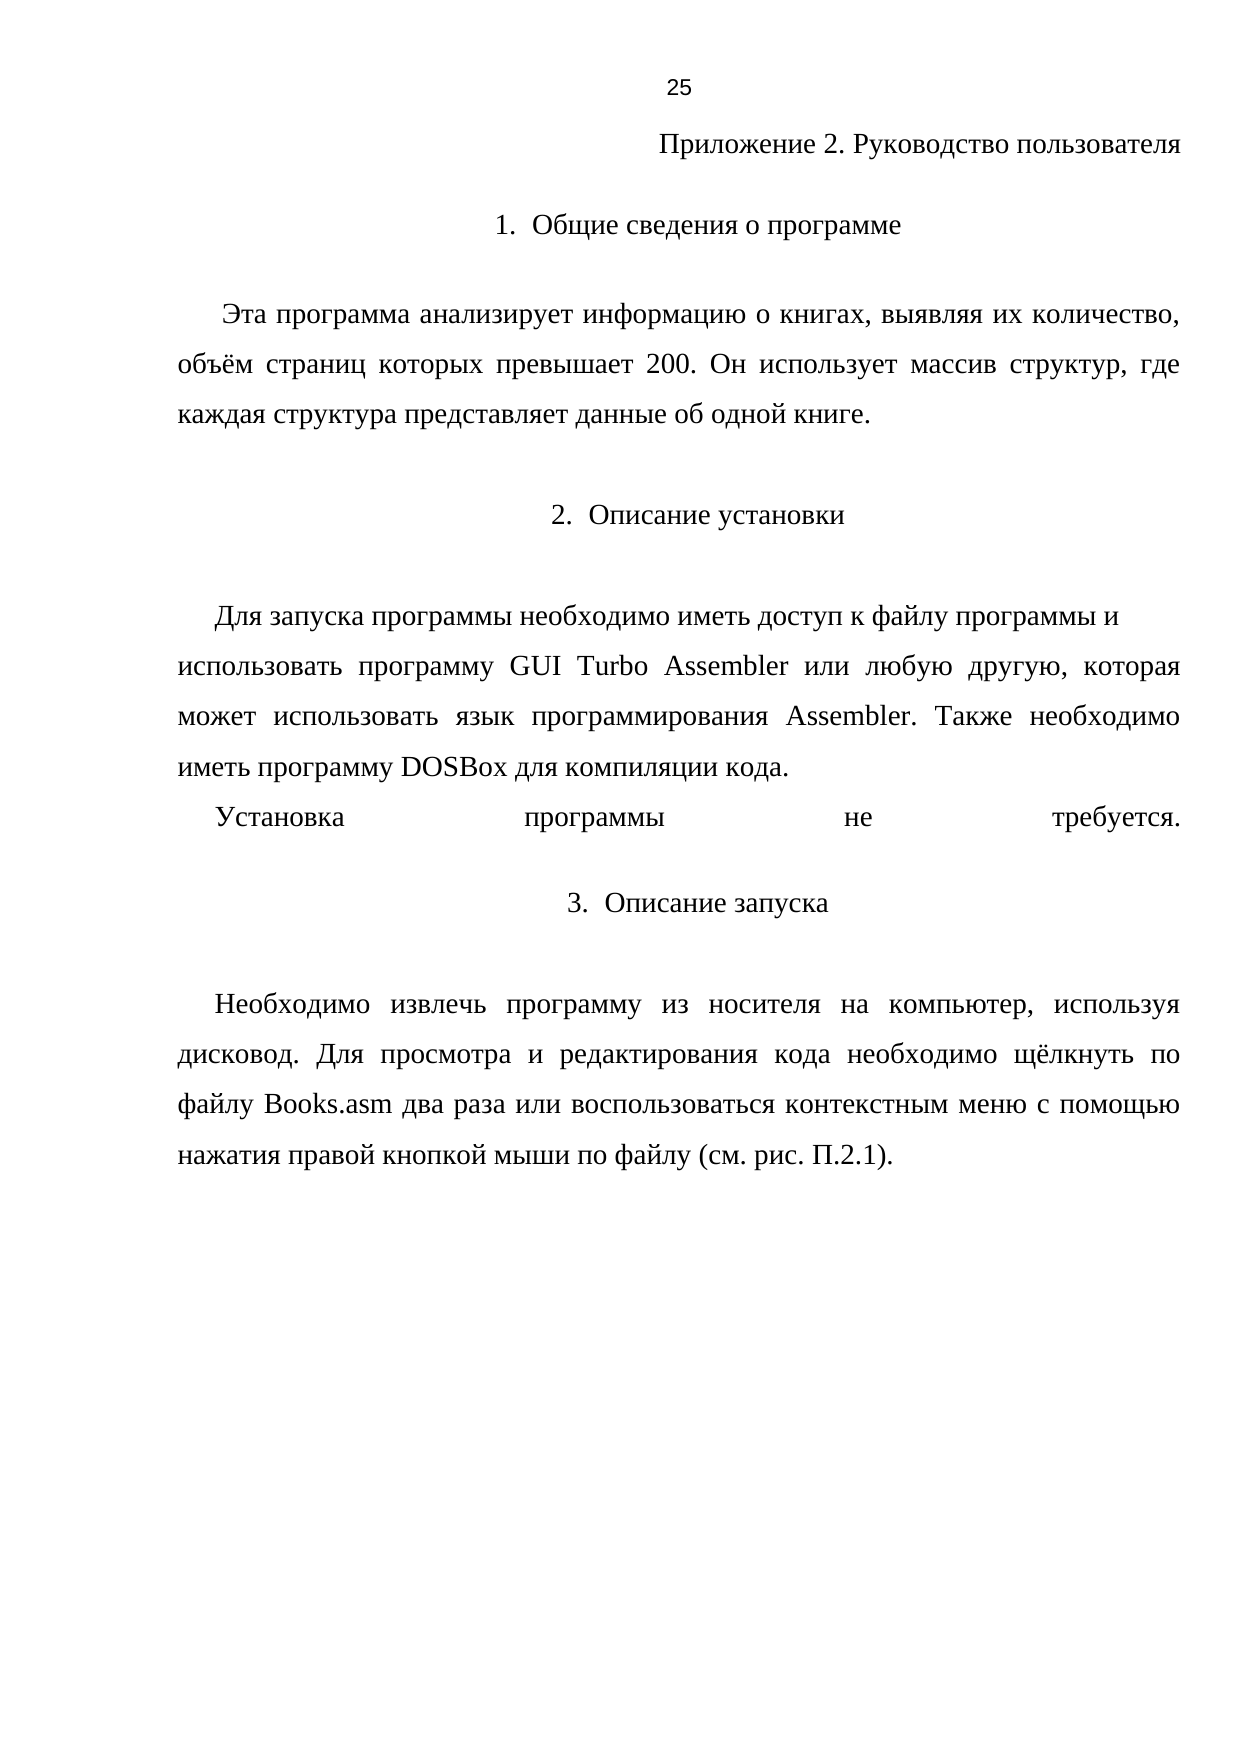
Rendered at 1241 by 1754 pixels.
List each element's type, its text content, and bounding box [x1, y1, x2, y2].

list Описание запуска [214, 885, 1181, 919]
list Необходимо извлечь программу из носителя на компьютер, используя дисковод. Для просмотра и редактирования кода необходимо щёлкнуть по файлу Books.asm два раза или воспользоваться контекстным меню с помощью нажатия правой кнопкой мыши по файлу (см. рис. П.2.1). [177, 986, 1181, 1170]
text Эта программа анализирует информацию о книгах, выявляя их количество, объём страниц которых превышает 200. Он использует массив структур, где каждая структура представляет данные об одной книге. [177, 296, 1181, 430]
list Описание установки [214, 497, 1181, 531]
list Общие сведения о программе [214, 207, 1181, 241]
list Установка программы не требуется. [177, 799, 1181, 872]
subtitle Приложение 2. Руководство пользователя [177, 126, 1181, 160]
list Для запуска программы необходимо иметь доступ к файлу программы и [177, 598, 1181, 631]
list использовать программу GUI Turbo Assembler или любую другую, которая может использовать язык программирования Assembler. Также необходимо иметь программу DOSBox для компиляции кода. [177, 648, 1181, 782]
